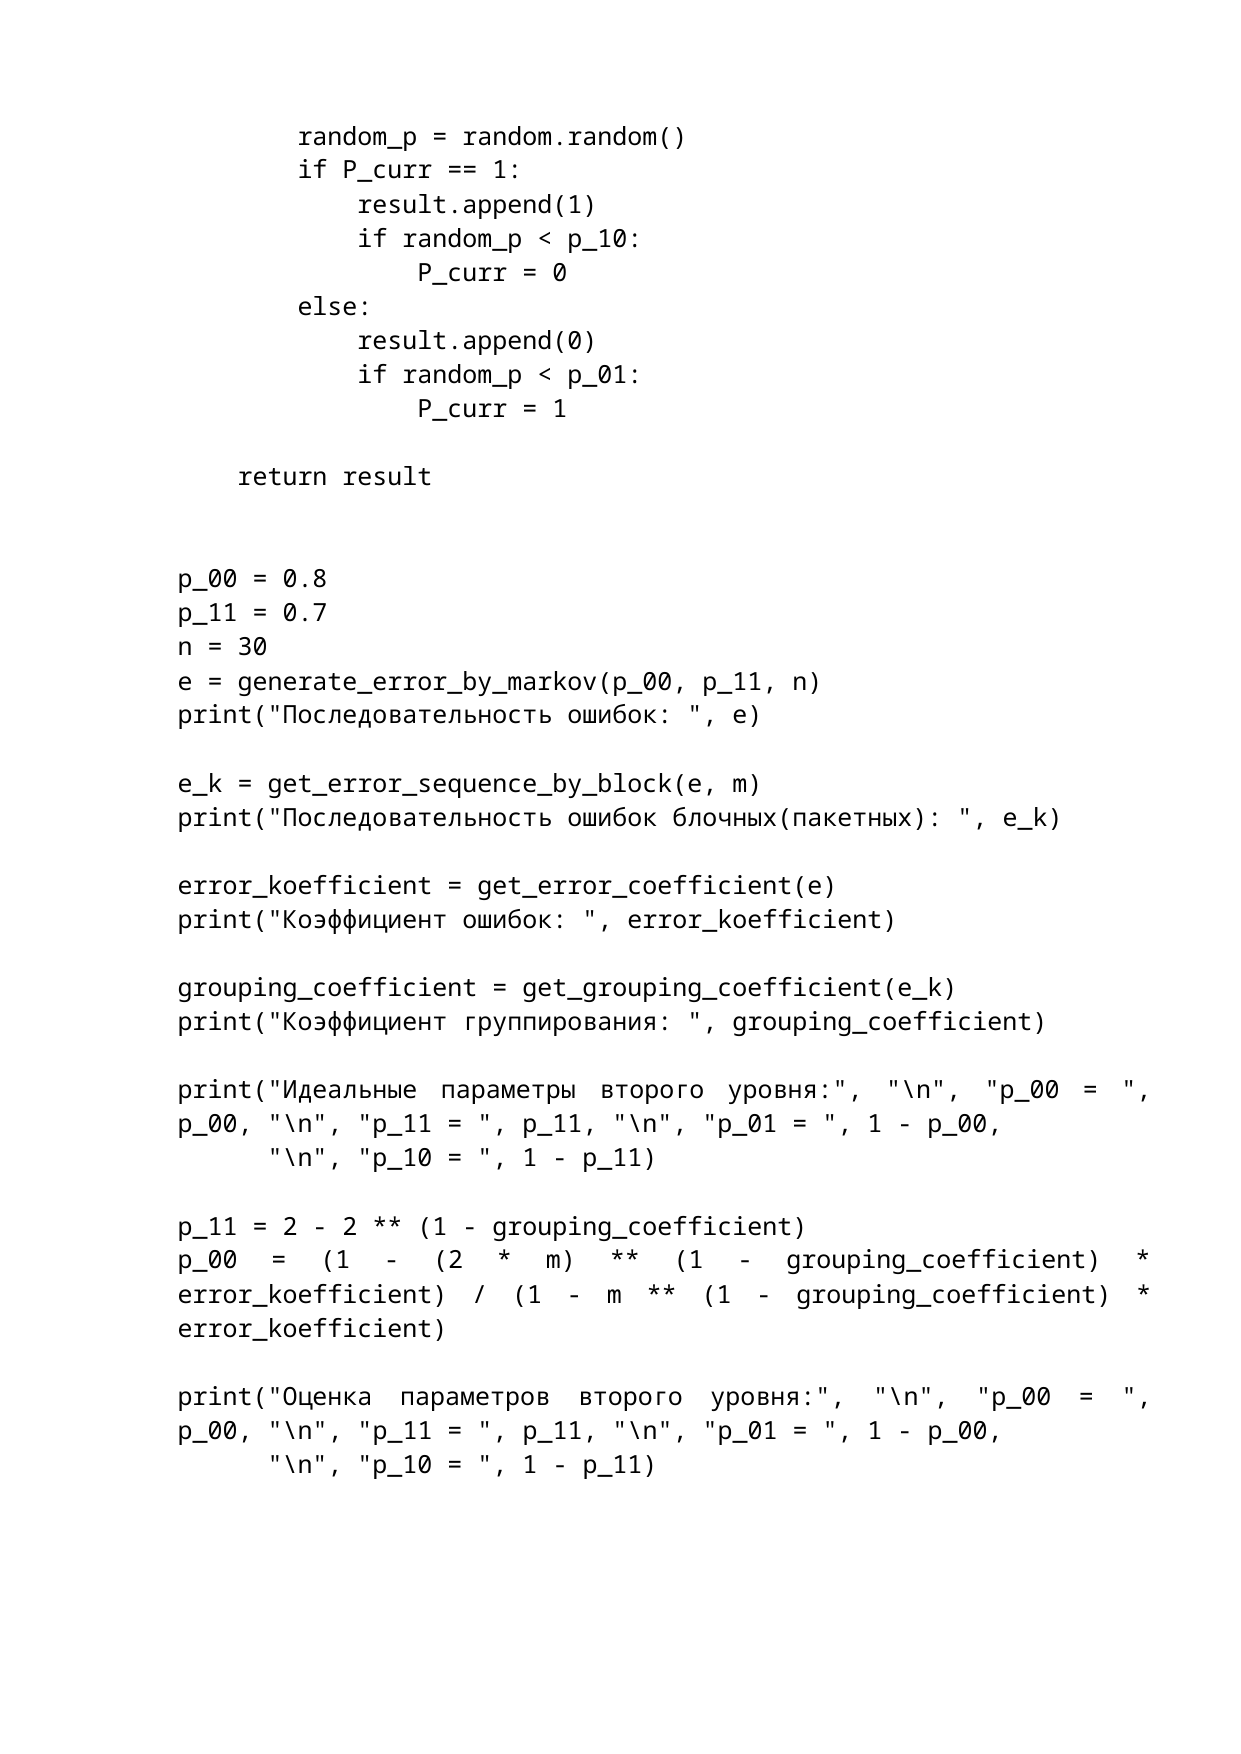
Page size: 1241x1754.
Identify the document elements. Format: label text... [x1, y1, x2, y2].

text p_11 = 0.7 [177, 595, 1152, 629]
text else: [177, 288, 1152, 322]
text P_curr = 0 [177, 254, 1152, 288]
text P_curr = 1 [177, 391, 1152, 425]
text n = 30 [177, 629, 1152, 663]
text p_00 = (1 - (2 * m) ** (1 - grouping_coefficient) * error_koefficient) / (1 - m ** (1 - grouping_coefficient) * error_koefficient) [177, 1242, 1152, 1344]
text e_k = get_error_sequence_by_block(e, m) [177, 765, 1152, 799]
text if random_p < p_01: [177, 357, 1152, 391]
text print("Оценка параметров второго уровня:", "\n", "p_00 = ", p_00, "\n", "p_11 = ", p_11, "\n", "p_01 = ", 1 - p_00, [177, 1378, 1152, 1447]
text result.append(0) [177, 322, 1152, 357]
text result.append(1) [177, 186, 1152, 220]
text p_00 = 0.8 [177, 561, 1152, 595]
text e = generate_error_by_markov(p_00, p_11, n) [177, 663, 1152, 697]
text error_koefficient = get_error_coefficient(e) [177, 867, 1152, 902]
text p_11 = 2 - 2 ** (1 - grouping_coefficient) [177, 1208, 1152, 1242]
text "\n", "p_10 = ", 1 - p_11) [177, 1447, 1152, 1481]
text print("Последовательность ошибок блочных(пакетных): ", e_k) [177, 799, 1152, 833]
text return result [177, 459, 1152, 493]
text print("Последовательность ошибок: ", e) [177, 697, 1152, 731]
text if P_curr == 1: [177, 152, 1152, 186]
text print("Коэффициент ошибок: ", error_koefficient) [177, 902, 1152, 936]
text print("Идеальные параметры второго уровня:", "\n", "p_00 = ", p_00, "\n", "p_11 = ", p_11, "\n", "p_01 = ", 1 - p_00, [177, 1072, 1152, 1140]
text print("Коэффициент группирования: ", grouping_coefficient) [177, 1004, 1152, 1038]
text random_p = random.random() [177, 118, 1152, 152]
text if random_p < p_10: [177, 220, 1152, 254]
text grouping_coefficient = get_grouping_coefficient(e_k) [177, 970, 1152, 1004]
text "\n", "p_10 = ", 1 - p_11) [177, 1140, 1152, 1174]
